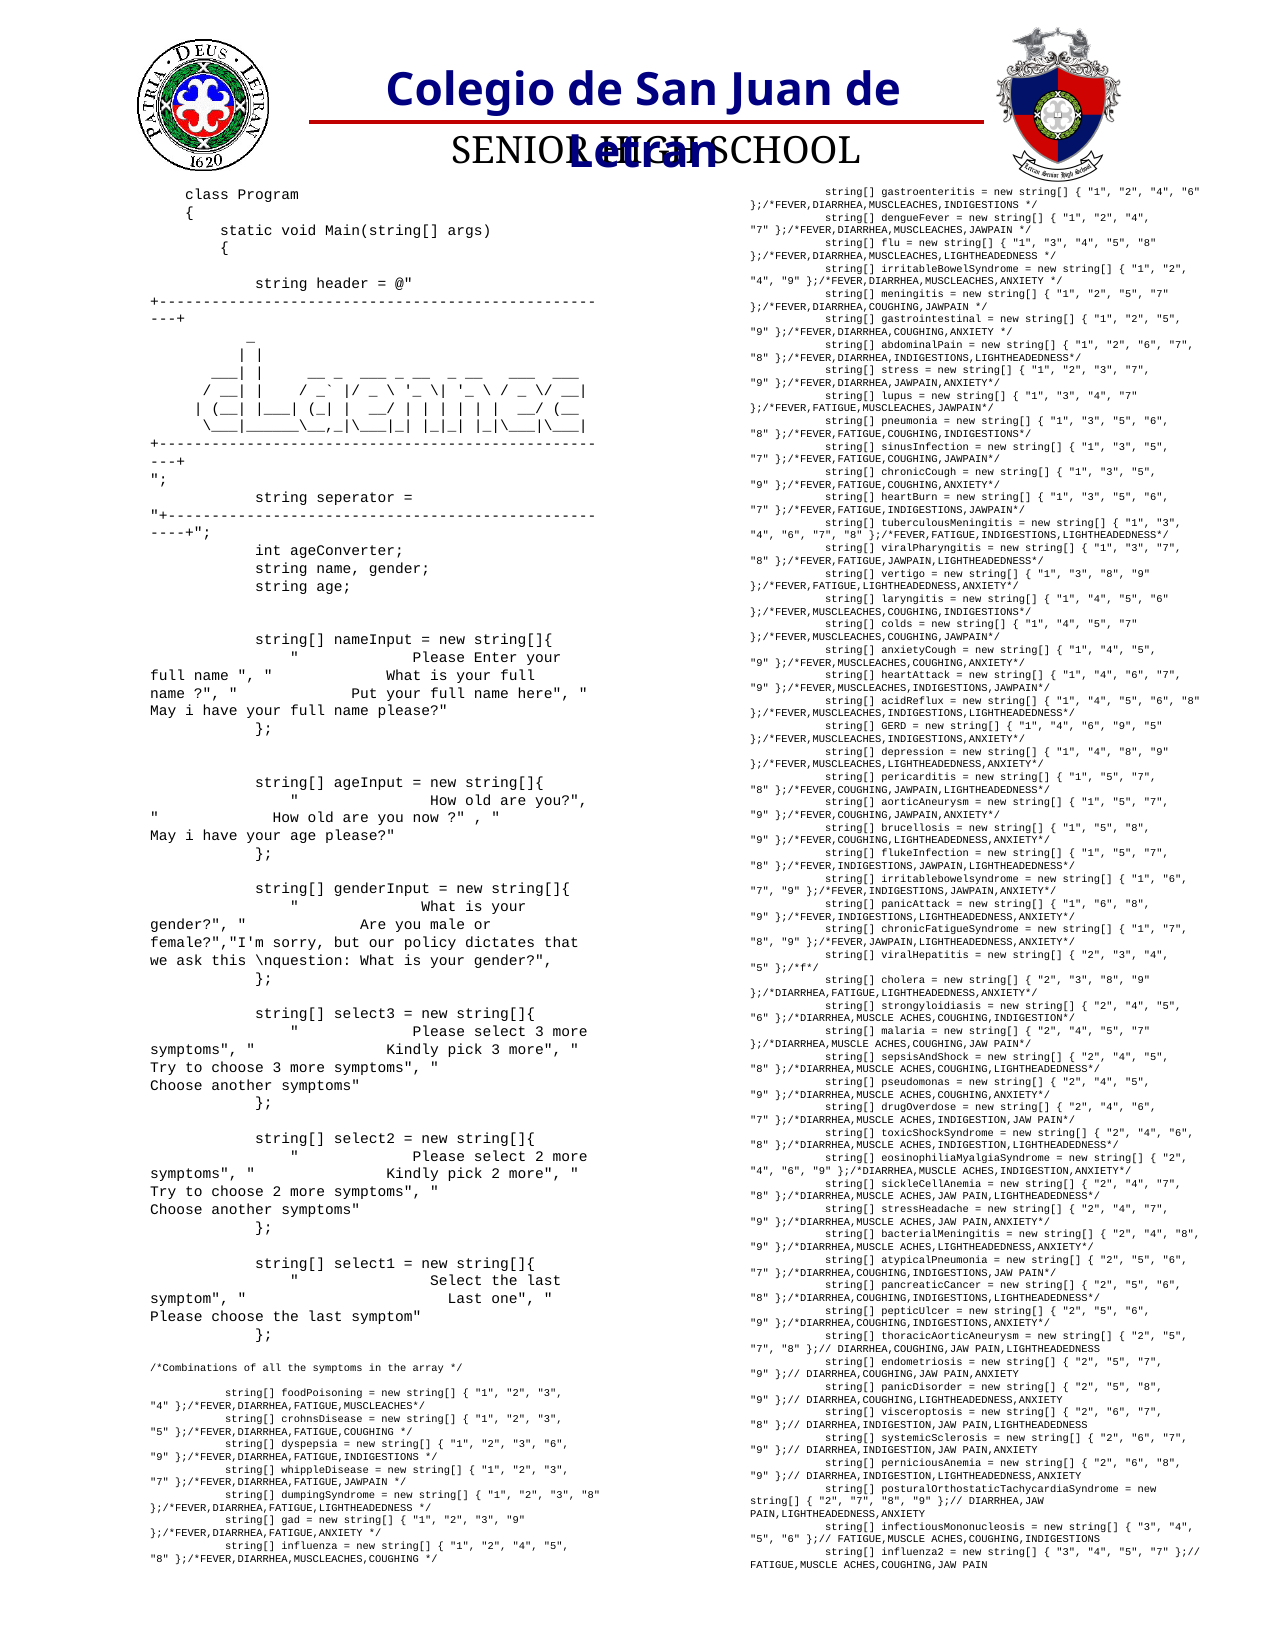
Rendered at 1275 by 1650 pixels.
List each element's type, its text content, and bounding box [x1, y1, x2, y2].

text string[] pancreaticCancer = new string[] { "2", "5", "6", "8" };/*DIARRHEA,COUGHING,INDIGESTIONS,LIGHTHEADEDNESS*/ [750, 1280, 1200, 1304]
text string[] panicDisorder = new string[] { "2", "5", "8", "9" };// DIARRHEA,COUGHING,LIGHTHEADEDNESS,ANXIETY [750, 1382, 1200, 1406]
text string[] abdominalPain = new string[] { "1", "2", "6", "7", "8" };/*FEVER,DIARRHEA,INDIGESTIONS,LIGHTHEADEDNESS*/ [750, 339, 1200, 364]
text string[] whippleDisease = new string[] { "1", "2", "3", "7" };/*FEVER,DIARRHEA,FATIGUE,JAWPAIN */ [150, 1464, 600, 1489]
text string[] sickleCellAnemia = new string[] { "2", "4", "7", "8" };/*DIARRHEA,MUSCLE ACHES,JAW PAIN,LIGHTHEADEDNESS*/ [750, 1178, 1200, 1203]
text string header = @" [150, 276, 600, 293]
text " Please Enter your full name ", " What is your full name ?", " Put your full name here", " May i have your full name please?" [150, 650, 600, 720]
text string[] gastrointestinal = new string[] { "1", "2", "5", "9" };/*FEVER,DIARRHEA,COUGHING,ANXIETY */ [750, 314, 1200, 339]
text string[] stress = new string[] { "1", "2", "3", "7", "9" };/*FEVER,DIARRHEA,JAWPAIN,ANXIETY*/ [750, 365, 1200, 389]
text string[] endometriosis = new string[] { "2", "5", "7", "9" };// DIARRHEA,COUGHING,JAW PAIN,ANXIETY [750, 1356, 1200, 1381]
text _ [150, 329, 600, 346]
text string[] select3 = new string[]{ [150, 1006, 600, 1023]
text string[] atypicalPneumonia = new string[] { "2", "5", "6", "7" };/*DIARRHEA,COUGHING,INDIGESTIONS,JAW PAIN*/ [750, 1254, 1200, 1279]
text " How old are you?", " How old are you now ?" , " May i have your age please?" [150, 793, 600, 845]
text string[] laryngitis = new string[] { "1", "4", "5", "6" };/*FEVER,MUSCLEACHES,COUGHING,INDIGESTIONS*/ [750, 594, 1200, 618]
text int ageConverter; [150, 543, 600, 560]
text string age; [150, 579, 600, 596]
text string[] crohnsDisease = new string[] { "1", "2", "3", "5" };/*FEVER,DIARRHEA,FATIGUE,COUGHING */ [150, 1413, 600, 1438]
text string[] nameInput = new string[]{ [150, 632, 600, 649]
text string[] viralPharyngitis = new string[] { "1", "3", "7", "8" };/*FEVER,FATIGUE,JAWPAIN,LIGHTHEADEDNESS*/ [750, 543, 1200, 567]
text string[] pepticUlcer = new string[] { "2", "5", "6", "9" };/*DIARRHEA,COUGHING,INDIGESTIONS,ANXIETY*/ [750, 1305, 1200, 1330]
text string[] visceroptosis = new string[] { "2", "6", "7", "8" };// DIARRHEA,INDIGESTION,JAW PAIN,LIGHTHEADEDNESS [750, 1407, 1200, 1432]
text }; [150, 971, 600, 987]
text string[] anxietyCough = new string[] { "1", "4", "5", "9" };/*FEVER,MUSCLEACHES,COUGHING,ANXIETY*/ [750, 644, 1200, 669]
text string[] foodPoisoning = new string[] { "1", "2", "3", "4" };/*FEVER,DIARRHEA,FATIGUE,MUSCLEACHES*/ [150, 1388, 600, 1413]
text string[] irritablebowelsyndrome = new string[] { "1", "6", "7", "9" };/*FEVER,INDIGESTIONS,JAWPAIN,ANXIETY*/ [750, 873, 1200, 898]
text string[] colds = new string[] { "1", "4", "5", "7" };/*FEVER,MUSCLEACHES,COUGHING,JAWPAIN*/ [750, 619, 1200, 644]
text string[] meningitis = new string[] { "1", "2", "5", "7" };/*FEVER,DIARRHEA,COUGHING,JAWPAIN */ [750, 289, 1200, 313]
text string[] posturalOrthostaticTachycardiaSyndrome = new string[] { "2", "7", "8", "9" };// DIARRHEA,JAW PAIN,LIGHTHEADEDNESS,ANXIETY [750, 1483, 1200, 1521]
text { [150, 205, 600, 221]
text string[] tuberculousMeningitis = new string[] { "1", "3", "4", "6", "7", "8" };/*FEVER,FATIGUE,INDIGESTIONS,LIGHTHEADEDNESS*/ [750, 517, 1200, 542]
text string[] dumpingSyndrome = new string[] { "1", "2", "3", "8" };/*FEVER,DIARRHEA,FATIGUE,LIGHTHEADEDNESS */ [150, 1490, 600, 1514]
text }; [150, 1327, 600, 1344]
text class Program [150, 187, 600, 204]
text string[] toxicShockSyndrome = new string[] { "2", "4", "6", "8" };/*DIARRHEA,MUSCLE ACHES,INDIGESTION,LIGHTHEADEDNESS*/ [750, 1127, 1200, 1152]
text string[] flu = new string[] { "1", "3", "4", "5", "8" };/*FEVER,DIARRHEA,MUSCLEACHES,LIGHTHEADEDNESS */ [750, 238, 1200, 262]
text }; [150, 721, 600, 738]
text }; [150, 1220, 600, 1237]
text string[] brucellosis = new string[] { "1", "5", "8", "9" };/*FEVER,COUGHING,LIGHTHEADEDNESS,ANXIETY*/ [750, 822, 1200, 847]
text string[] viralHepatitis = new string[] { "2", "3", "4", "5" };/*f*/ [750, 949, 1200, 974]
text string[] panicAttack = new string[] { "1", "6", "8", "9" };/*FEVER,INDIGESTIONS,LIGHTHEADEDNESS,ANXIETY*/ [750, 899, 1200, 923]
picture [137, 39, 269, 171]
text { [150, 241, 600, 257]
text string[] thoracicAorticAneurysm = new string[] { "2", "5", "7", "8" };// DIARRHEA,COUGHING,JAW PAIN,LIGHTHEADEDNESS [750, 1331, 1200, 1355]
text string[] depression = new string[] { "1", "4", "8", "9" };/*FEVER,MUSCLEACHES,LIGHTHEADEDNESS,ANXIETY*/ [750, 746, 1200, 771]
text string[] select2 = new string[]{ [150, 1131, 600, 1148]
text string[] select1 = new string[]{ [150, 1256, 600, 1272]
text | | [150, 347, 600, 364]
text string[] pericarditis = new string[] { "1", "5", "7", "8" };/*FEVER,COUGHING,JAWPAIN,LIGHTHEADEDNESS*/ [750, 772, 1200, 796]
text string[] gad = new string[] { "1", "2", "3", "9" };/*FEVER,DIARRHEA,FATIGUE,ANXIETY */ [150, 1515, 600, 1540]
text +-----------------------------------------------------+ [150, 294, 600, 328]
text " Please select 2 more symptoms", " Kindly pick 2 more", " Try to choose 2 more symptoms", " Choose another symptoms" [150, 1149, 600, 1219]
text string[] lupus = new string[] { "1", "3", "4", "7" };/*FEVER,FATIGUE,MUSCLEACHES,JAWPAIN*/ [750, 390, 1200, 415]
text string[] heartAttack = new string[] { "1", "4", "6", "7", "9" };/*FEVER,MUSCLEACHES,INDIGESTIONS,JAWPAIN*/ [750, 670, 1200, 694]
text }; [150, 1096, 600, 1112]
text \___|______\__,_|\___|_| |_|_| |_|\___|\___| [150, 419, 600, 435]
text string[] GERD = new string[] { "1", "4", "6", "9", "5" };/*FEVER,MUSCLEACHES,INDIGESTIONS,ANXIETY*/ [750, 721, 1200, 745]
text string[] flukeInfection = new string[] { "1", "5", "7", "8" };/*FEVER,INDIGESTIONS,JAWPAIN,LIGHTHEADEDNESS*/ [750, 848, 1200, 872]
text string[] chronicFatigueSyndrome = new string[] { "1", "7", "8", "9" };/*FEVER,JAWPAIN,LIGHTHEADEDNESS,ANXIETY*/ [750, 924, 1200, 949]
text string[] drugOverdose = new string[] { "2", "4", "6", "7" };/*DIARRHEA,MUSCLE ACHES,INDIGESTION,JAW PAIN*/ [750, 1102, 1200, 1127]
text string[] aorticAneurysm = new string[] { "1", "5", "7", "9" };/*FEVER,COUGHING,JAWPAIN,ANXIETY*/ [750, 797, 1200, 822]
text string[] influenza = new string[] { "1", "2", "4", "5", "8" };/*FEVER,DIARRHEA,MUSCLEACHES,COUGHING */ [150, 1541, 600, 1565]
text string[] influenza2 = new string[] { "3", "4", "5", "7" };// FATIGUE,MUSCLE ACHES,COUGHING,JAW PAIN [750, 1547, 1200, 1571]
text " Select the last symptom", " Last one", " Please choose the last symptom" [150, 1274, 600, 1326]
text string[] genderInput = new string[]{ [150, 882, 600, 898]
text ___| | __ _ ___ _ __ _ __ ___ ___ [150, 365, 600, 382]
text string[] systemicSclerosis = new string[] { "2", "6", "7", "9" };// DIARRHEA,INDIGESTION,JAW PAIN,ANXIETY [750, 1432, 1200, 1457]
text string[] eosinophiliaMyalgiaSyndrome = new string[] { "2", "4", "6", "9" };/*DIARRHEA,MUSCLE ACHES,INDIGESTION,ANXIETY*/ [750, 1153, 1200, 1177]
text string[] heartBurn = new string[] { "1", "3", "5", "6", "7" };/*FEVER,FATIGUE,INDIGESTIONS,JAWPAIN*/ [750, 492, 1200, 517]
text string[] perniciousAnemia = new string[] { "2", "6", "8", "9" };// DIARRHEA,INDIGESTION,LIGHTHEADEDNESS,ANXIETY [750, 1458, 1200, 1482]
text string[] pseudomonas = new string[] { "2", "4", "5", "9" };/*DIARRHEA,MUSCLE ACHES,COUGHING,ANXIETY*/ [750, 1077, 1200, 1101]
text static void Main(string[] args) [150, 223, 600, 239]
text string[] strongyloidiasis = new string[] { "2", "4", "5", "6" };/*DIARRHEA,MUSCLE ACHES,COUGHING,INDIGESTION*/ [750, 1000, 1200, 1025]
text " Please select 3 more symptoms", " Kindly pick 3 more", " Try to choose 3 more symptoms", " Choose another symptoms" [150, 1024, 600, 1094]
text string[] dyspepsia = new string[] { "1", "2", "3", "6", "9" };/*FEVER,DIARRHEA,FATIGUE,INDIGESTIONS */ [150, 1439, 600, 1463]
text string[] sepsisAndShock = new string[] { "2", "4", "5", "8" };/*DIARRHEA,MUSCLE ACHES,COUGHING,LIGHTHEADEDNESS*/ [750, 1051, 1200, 1076]
text +-----------------------------------------------------+ [150, 436, 600, 471]
text string[] irritableBowelSyndrome = new string[] { "1", "2", "4", "9" };/*FEVER,DIARRHEA,MUSCLEACHES,ANXIETY */ [750, 263, 1200, 288]
text }; [150, 846, 600, 863]
text "; [150, 472, 600, 489]
text string[] ageInput = new string[]{ [150, 775, 600, 791]
text string[] pneumonia = new string[] { "1", "3", "5", "6", "8" };/*FEVER,FATIGUE,COUGHING,INDIGESTIONS*/ [750, 416, 1200, 440]
text string[] gastroenteritis = new string[] { "1", "2", "4", "6" };/*FEVER,DIARRHEA,MUSCLEACHES,INDIGESTIONS */ [750, 187, 1200, 212]
text string[] sinusInfection = new string[] { "1", "3", "5", "7" };/*FEVER,FATIGUE,COUGHING,JAWPAIN*/ [750, 441, 1200, 466]
text string[] bacterialMeningitis = new string[] { "2", "4", "8", "9" };/*DIARRHEA,MUSCLE ACHES,LIGHTHEADEDNESS,ANXIETY*/ [750, 1229, 1200, 1254]
text string[] cholera = new string[] { "2", "3", "8", "9" };/*DIARRHEA,FATIGUE,LIGHTHEADEDNESS,ANXIETY*/ [750, 975, 1200, 999]
text string[] stressHeadache = new string[] { "2", "4", "7", "9" };/*DIARRHEA,MUSCLE ACHES,JAW PAIN,ANXIETY*/ [750, 1204, 1200, 1228]
text string[] malaria = new string[] { "2", "4", "5", "7" };/*DIARRHEA,MUSCLE ACHES,COUGHING,JAW PAIN*/ [750, 1026, 1200, 1050]
text " What is your gender?", " Are you male or female?","I'm sorry, but our policy dictates that we ask this \nquestion: What is your gender?", [150, 899, 600, 969]
text string name, gender; [150, 561, 600, 578]
text string[] dengueFever = new string[] { "1", "2", "4", "7" };/*FEVER,DIARRHEA,MUSCLEACHES,JAWPAIN */ [750, 212, 1200, 237]
text string[] chronicCough = new string[] { "1", "3", "5", "9" };/*FEVER,FATIGUE,COUGHING,ANXIETY*/ [750, 467, 1200, 491]
text / __| | / _` |/ _ \ '_ \| '_ \ / _ \/ __| [150, 383, 600, 399]
text string seperator = "+-----------------------------------------------------+"; [150, 490, 600, 542]
text string[] infectiousMononucleosis = new string[] { "3", "4", "5", "6" };// FATIGUE,MUSCLE ACHES,COUGHING,INDIGESTIONS [750, 1521, 1200, 1546]
picture [982, 25, 1135, 182]
text | (__| |___| (_| | __/ | | | | | | __/ (__ [150, 401, 600, 417]
text string[] acidReflux = new string[] { "1", "4", "5", "6", "8" };/*FEVER,MUSCLEACHES,INDIGESTIONS,LIGHTHEADEDNESS*/ [750, 695, 1200, 720]
text string[] vertigo = new string[] { "1", "3", "8", "9" };/*FEVER,FATIGUE,LIGHTHEADEDNESS,ANXIETY*/ [750, 568, 1200, 593]
